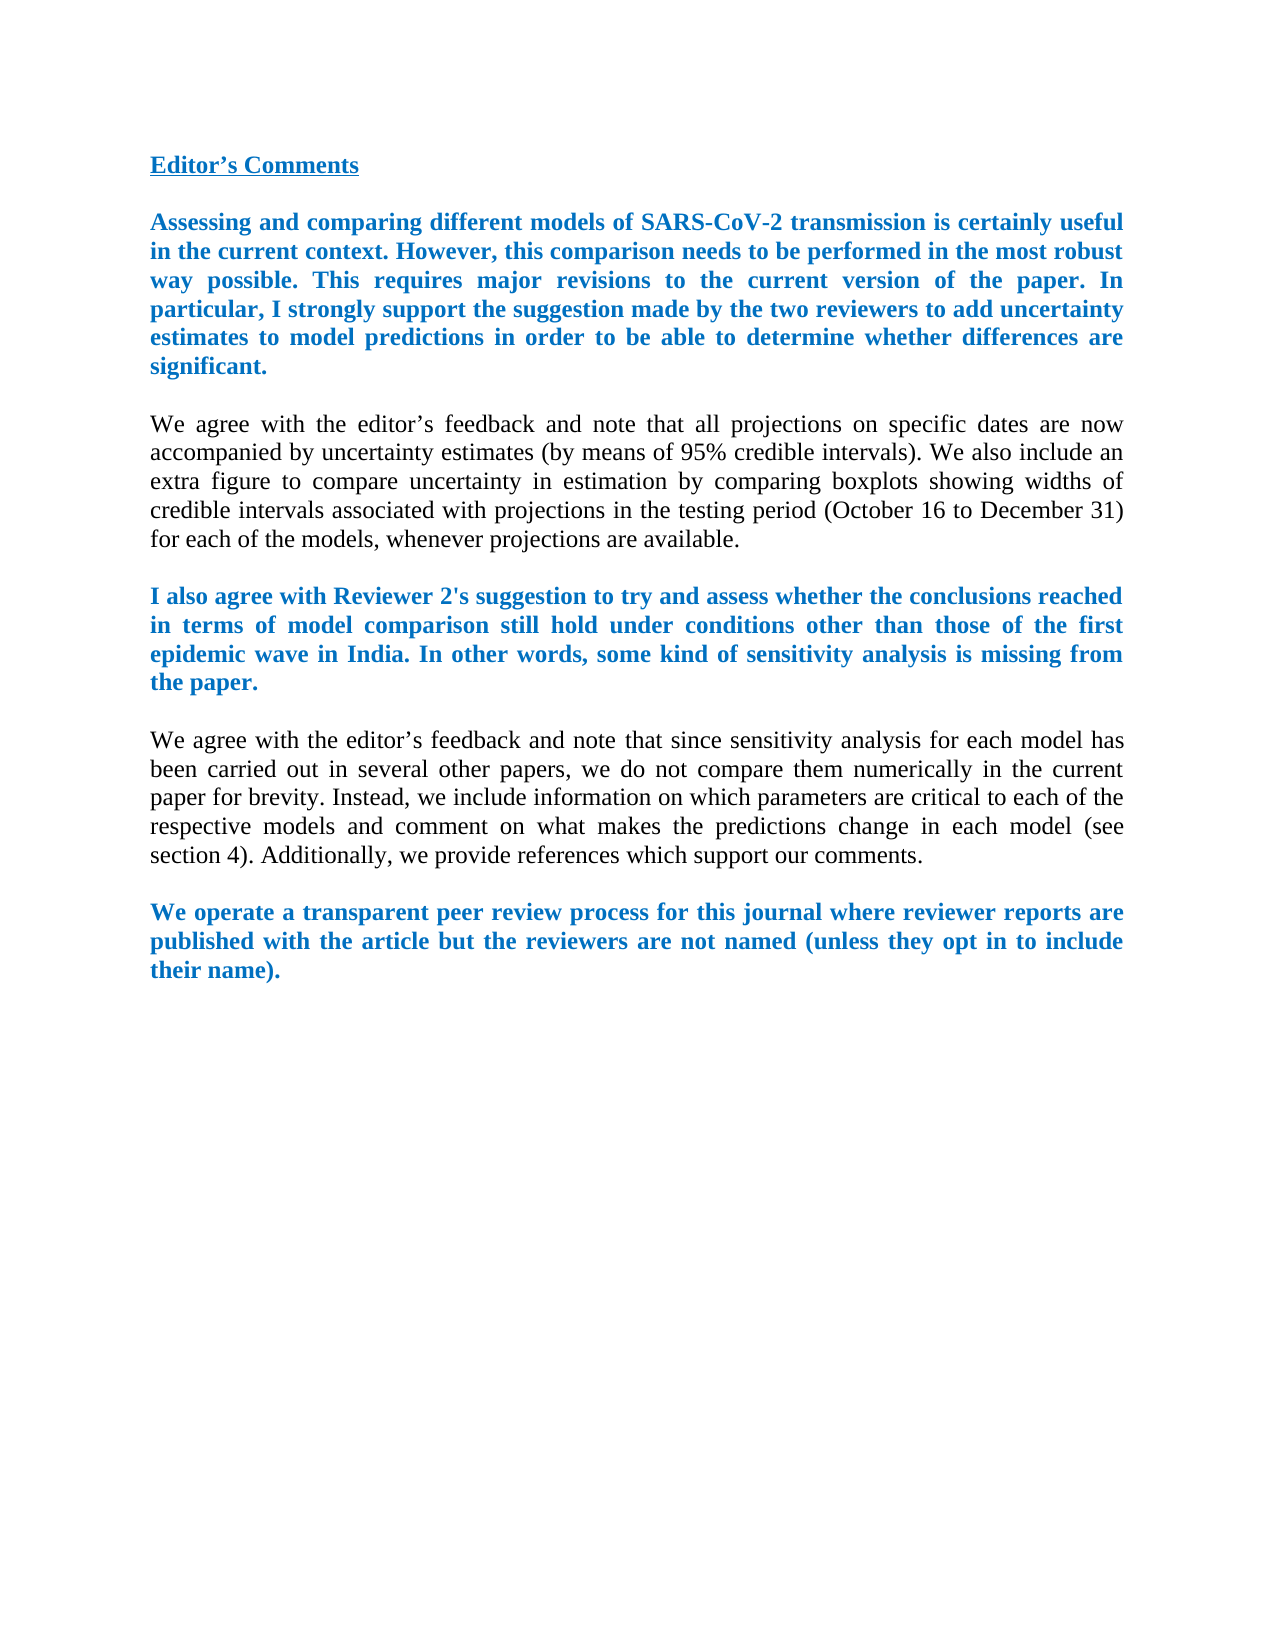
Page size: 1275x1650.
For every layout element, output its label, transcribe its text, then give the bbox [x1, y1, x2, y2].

text Editor’s Comments [150, 150, 1125, 179]
text Assessing and comparing different models of SARS-CoV-2 transmission is certainly useful in the current context. However, this comparison needs to be performed in the most robust way possible. This requires major revisions to the current version of the paper. In particular, I strongly support the suggestion made by the two reviewers to add uncertainty estimates to model predictions in order to be able to determine whether differences are significant. [150, 207, 1125, 380]
text We operate a transparent peer review process for this journal where reviewer reports are published with the article but the reviewers are not named (unless they opt in to include their name). [150, 897, 1125, 984]
text I also agree with Reviewer 2's suggestion to try and assess whether the conclusions reached in terms of model comparison still hold under conditions other than those of the first epidemic wave in India. In other words, some kind of sensitivity analysis is missing from the paper. [150, 581, 1125, 696]
text We agree with the editor’s feedback and note that all projections on specific dates are now accompanied by uncertainty estimates (by means of 95% credible intervals). We also include an extra figure to compare uncertainty in estimation by comparing boxplots showing widths of credible intervals associated with projections in the testing period (October 16 to December 31) for each of the models, whenever projections are available. [150, 409, 1125, 552]
text We agree with the editor’s feedback and note that since sensitivity analysis for each model has been carried out in several other papers, we do not compare them numerically in the current paper for brevity. Instead, we include information on which parameters are critical to each of the respective models and comment on what makes the predictions change in each model (see section 4). Additionally, we provide references which support our comments. [150, 725, 1125, 869]
